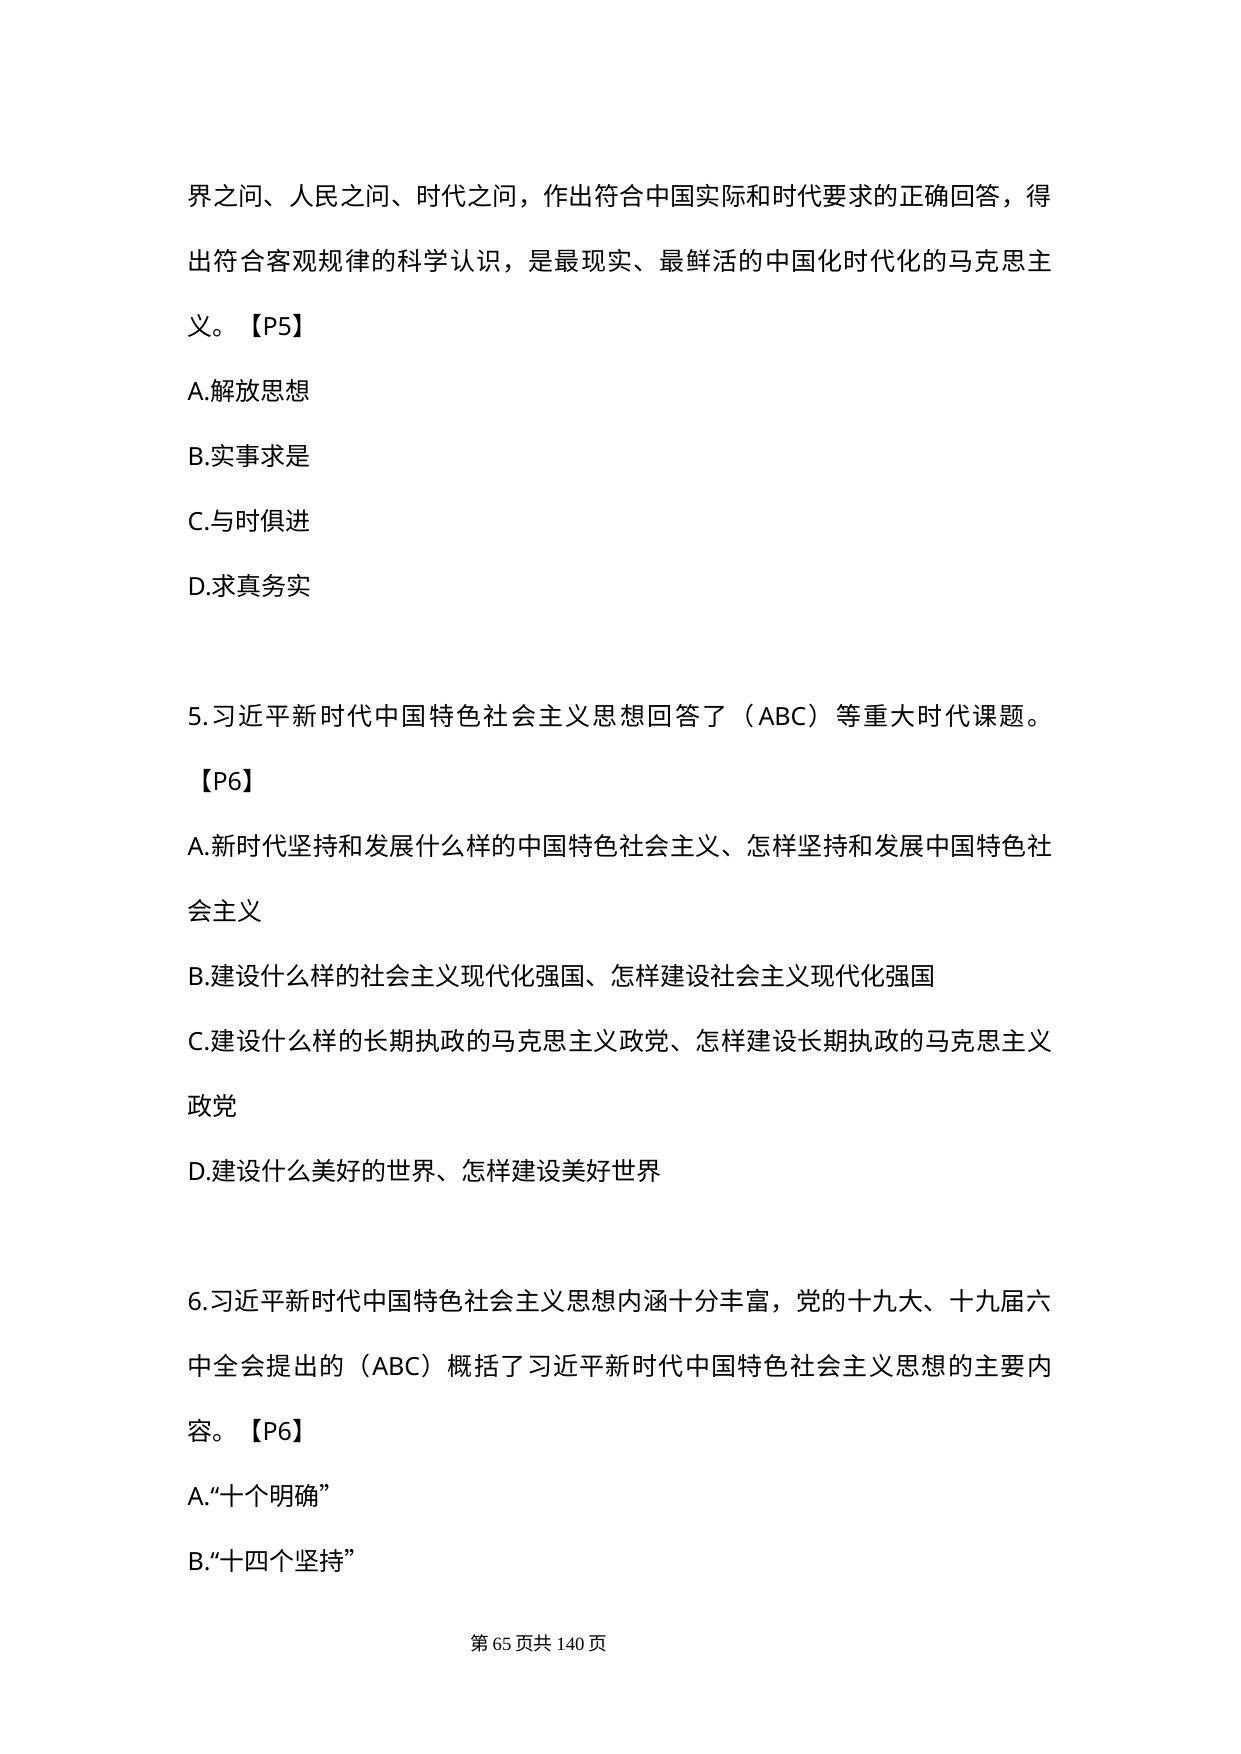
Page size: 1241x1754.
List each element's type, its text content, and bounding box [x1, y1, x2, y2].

list C.建设什么样的长期执政的马克思主义政党、怎样建设长期执政的马克思主义政党 [187, 1007, 1053, 1137]
list B.“十四个坚持” [187, 1527, 1053, 1592]
list D.建设什么美好的世界、怎样建设美好世界 [187, 1137, 1053, 1202]
list B.实事求是 [187, 422, 1053, 487]
list D.求真务实 [187, 552, 1053, 617]
list 5.习近平新时代中国特色社会主义思想回答了（ABC）等重大时代课题。【P6】 [187, 682, 1053, 812]
list A.新时代坚持和发展什么样的中国特色社会主义、怎样坚持和发展中国特色社会主义 [187, 812, 1053, 942]
list C.与时俱进 [187, 487, 1053, 552]
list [187, 162, 1053, 357]
list A.“十个明确” [187, 1462, 1053, 1527]
list B.建设什么样的社会主义现代化强国、怎样建设社会主义现代化强国 [187, 942, 1053, 1007]
list 6.习近平新时代中国特色社会主义思想内涵十分丰富，党的十九大、十九届六中全会提出的（ABC）概括了习近平新时代中国特色社会主义思想的主要内容。【P6】 [187, 1267, 1053, 1462]
list A.解放思想 [187, 357, 1053, 422]
